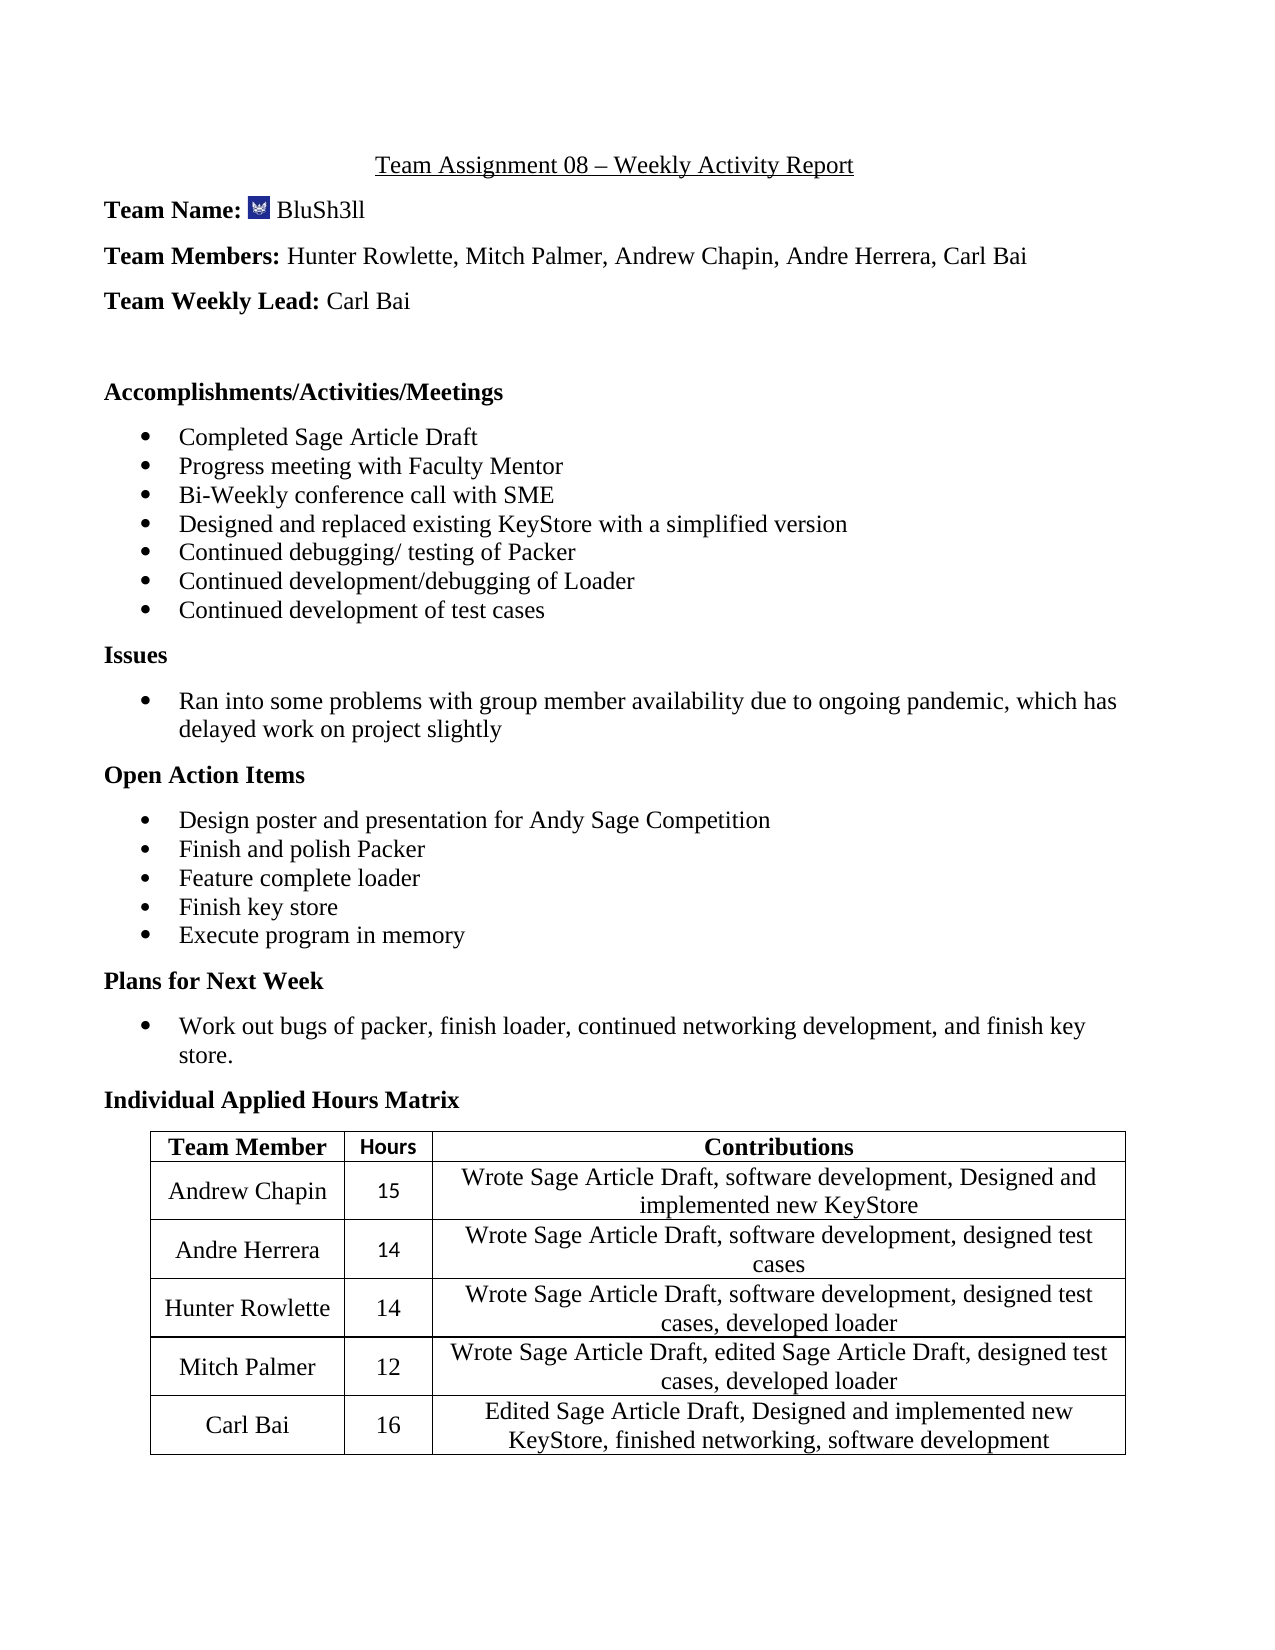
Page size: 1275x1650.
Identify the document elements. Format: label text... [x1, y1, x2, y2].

text Team Weekly Lead: Carl Bai [103, 286, 1125, 315]
table_cell Wrote Sage Article Draft, software development, designed test cases, developed loader [433, 1279, 1125, 1336]
text Team Assignment 08 – Weekly Activity Report [103, 150, 1125, 179]
table_cell 15 [345, 1162, 432, 1219]
list Execute program in memory [141, 920, 1125, 949]
picture [247, 196, 270, 219]
table_cell Mitch Palmer [151, 1338, 344, 1395]
table_cell Edited Sage Article Draft, Designed and implemented new KeyStore, finished networking, software development [433, 1396, 1125, 1453]
list Finish key store [141, 892, 1125, 920]
table_header Hours [345, 1132, 432, 1161]
table_cell 12 [345, 1338, 432, 1395]
list Continued development of test cases [141, 595, 1125, 624]
text Individual Applied Hours Matrix [103, 1085, 1125, 1114]
text Accomplishments/Activities/Meetings [103, 377, 1125, 406]
list Continued debugging/ testing of Packer [141, 537, 1125, 566]
list Designed and replaced existing KeyStore with a simplified version [141, 509, 1125, 537]
table_cell 14 [345, 1279, 432, 1336]
text Team Name: BluSh3ll [103, 195, 1125, 224]
list Completed Sage Article Draft [141, 422, 1125, 451]
table_cell Andrew Chapin [151, 1162, 344, 1219]
table_cell Wrote Sage Article Draft, software development, Designed and implemented new KeyStore [433, 1162, 1125, 1219]
table_cell Carl Bai [151, 1396, 344, 1453]
text Team Members: Hunter Rowlette, Mitch Palmer, Andrew Chapin, Andre Herrera, Carl Bai [103, 241, 1125, 269]
table_cell Hunter Rowlette [151, 1279, 344, 1336]
list Design poster and presentation for Andy Sage Competition [141, 805, 1125, 834]
text Plans for Next Week [103, 966, 1125, 994]
table_cell 16 [345, 1396, 432, 1453]
table_header Team Member [151, 1132, 344, 1161]
list Continued development/debugging of Loader [141, 566, 1125, 595]
table_cell Wrote Sage Article Draft, edited Sage Article Draft, designed test cases, developed loader [433, 1338, 1125, 1395]
table_cell 14 [345, 1220, 432, 1278]
text Issues [103, 640, 1125, 669]
text Open Action Items [103, 760, 1125, 789]
table_cell Wrote Sage Article Draft, software development, designed test cases [433, 1220, 1125, 1278]
list Finish and polish Packer [141, 834, 1125, 863]
list Progress meeting with Faculty Mentor [141, 451, 1125, 480]
table_cell Andre Herrera [151, 1220, 344, 1278]
table_header Contributions [433, 1132, 1125, 1161]
list Feature complete loader [141, 863, 1125, 892]
list Work out bugs of packer, finish loader, continued networking development, and finish key store. [141, 1011, 1125, 1069]
list Bi-Weekly conference call with SME [141, 480, 1125, 509]
list Ran into some problems with group member availability due to ongoing pandemic, which has delayed work on project slightly [141, 686, 1125, 743]
